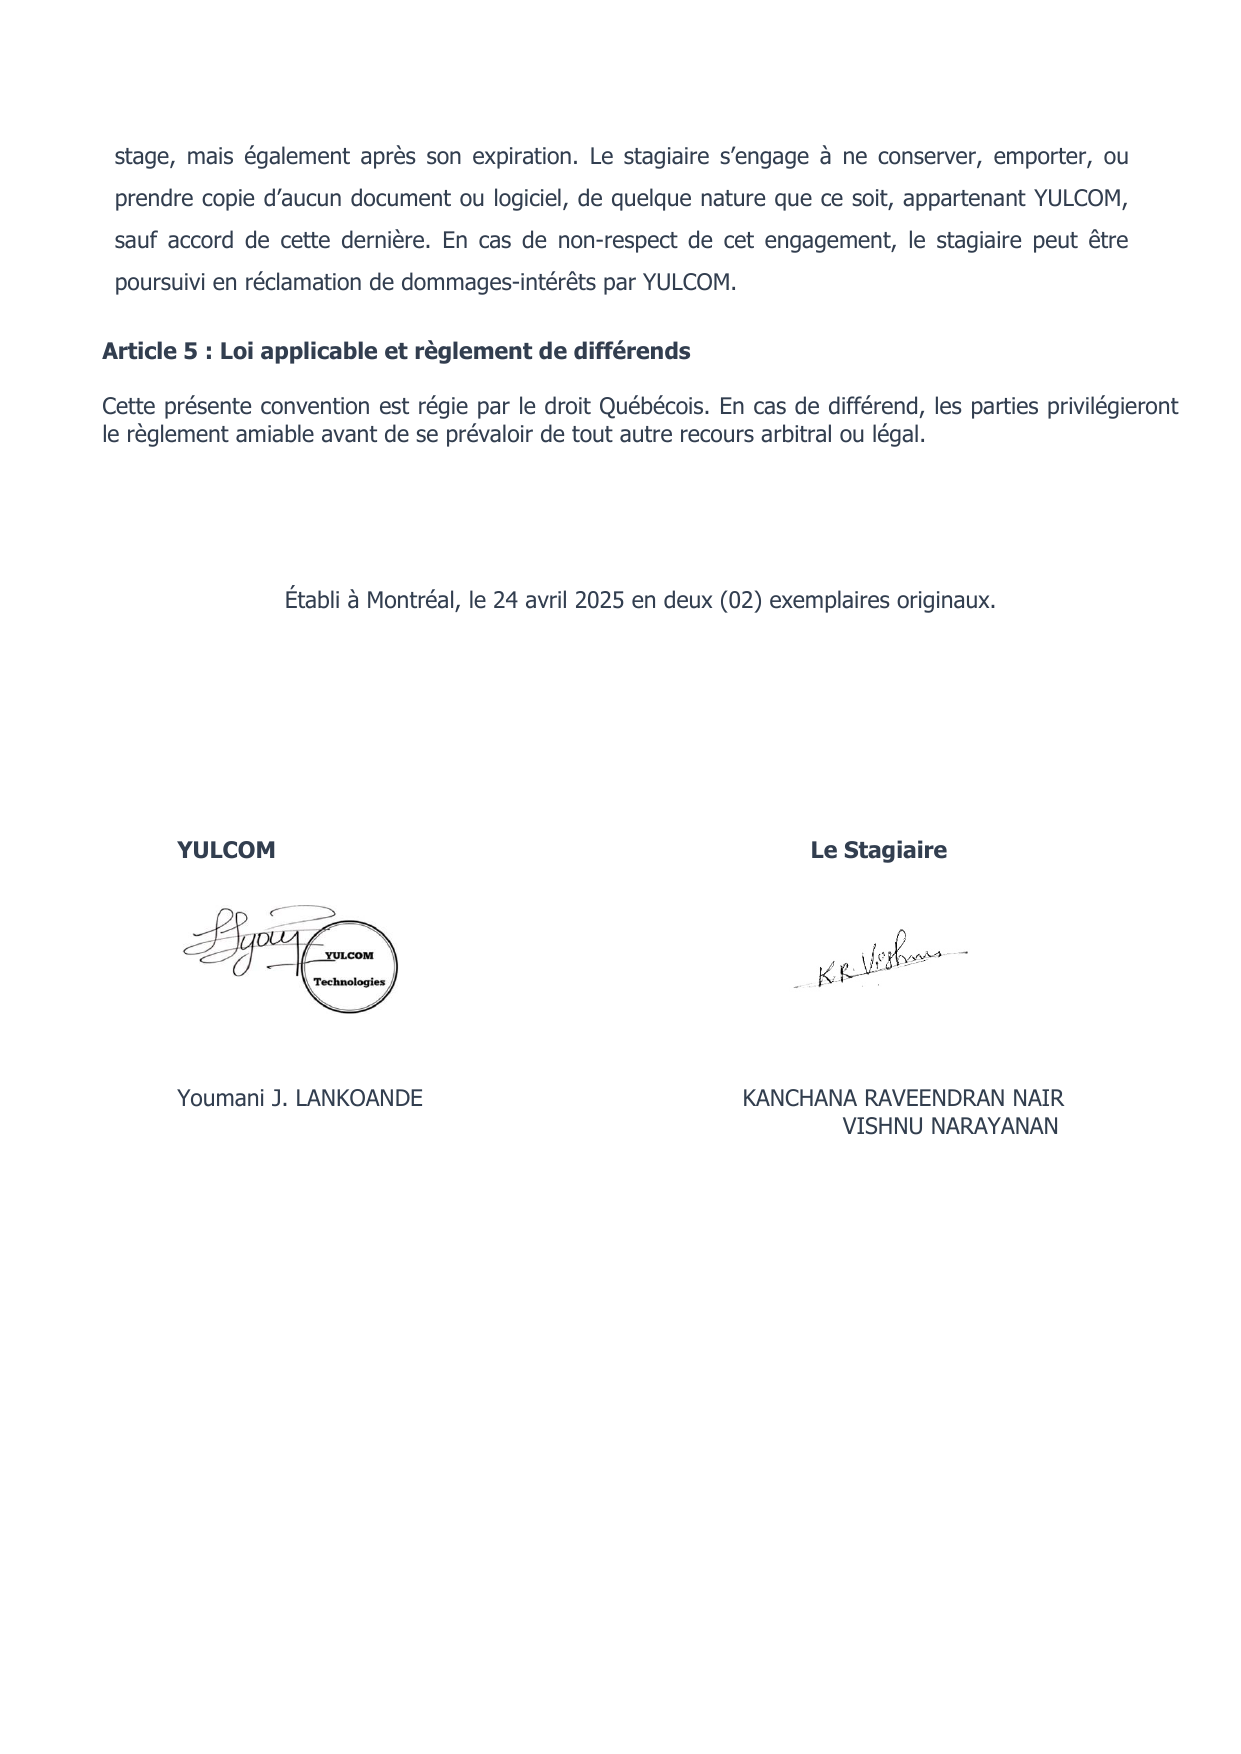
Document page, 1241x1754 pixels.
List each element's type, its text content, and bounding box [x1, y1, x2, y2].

text Cette présente convention est régie par le droit Québécois. En cas de différend, les parties privilégieront le règlement amiable avant de se prévaloir de tout autre recours arbitral ou légal. [102, 392, 1180, 447]
text Établi à Montréal, le 24 avril 2025 en deux (02) exemplaires originaux. [102, 586, 1180, 613]
picture [182, 905, 399, 1014]
picture [772, 910, 995, 1020]
text YULCOM Le Stagiaire [177, 836, 1130, 864]
text VISHNU NARAYANAN [177, 1111, 1180, 1139]
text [114, 142, 1130, 295]
text Article 5 : Loi applicable et règlement de différends [102, 336, 1180, 364]
text Youmani J. LANKOANDE KANCHANA RAVEENDRAN NAIR [177, 1083, 1180, 1111]
